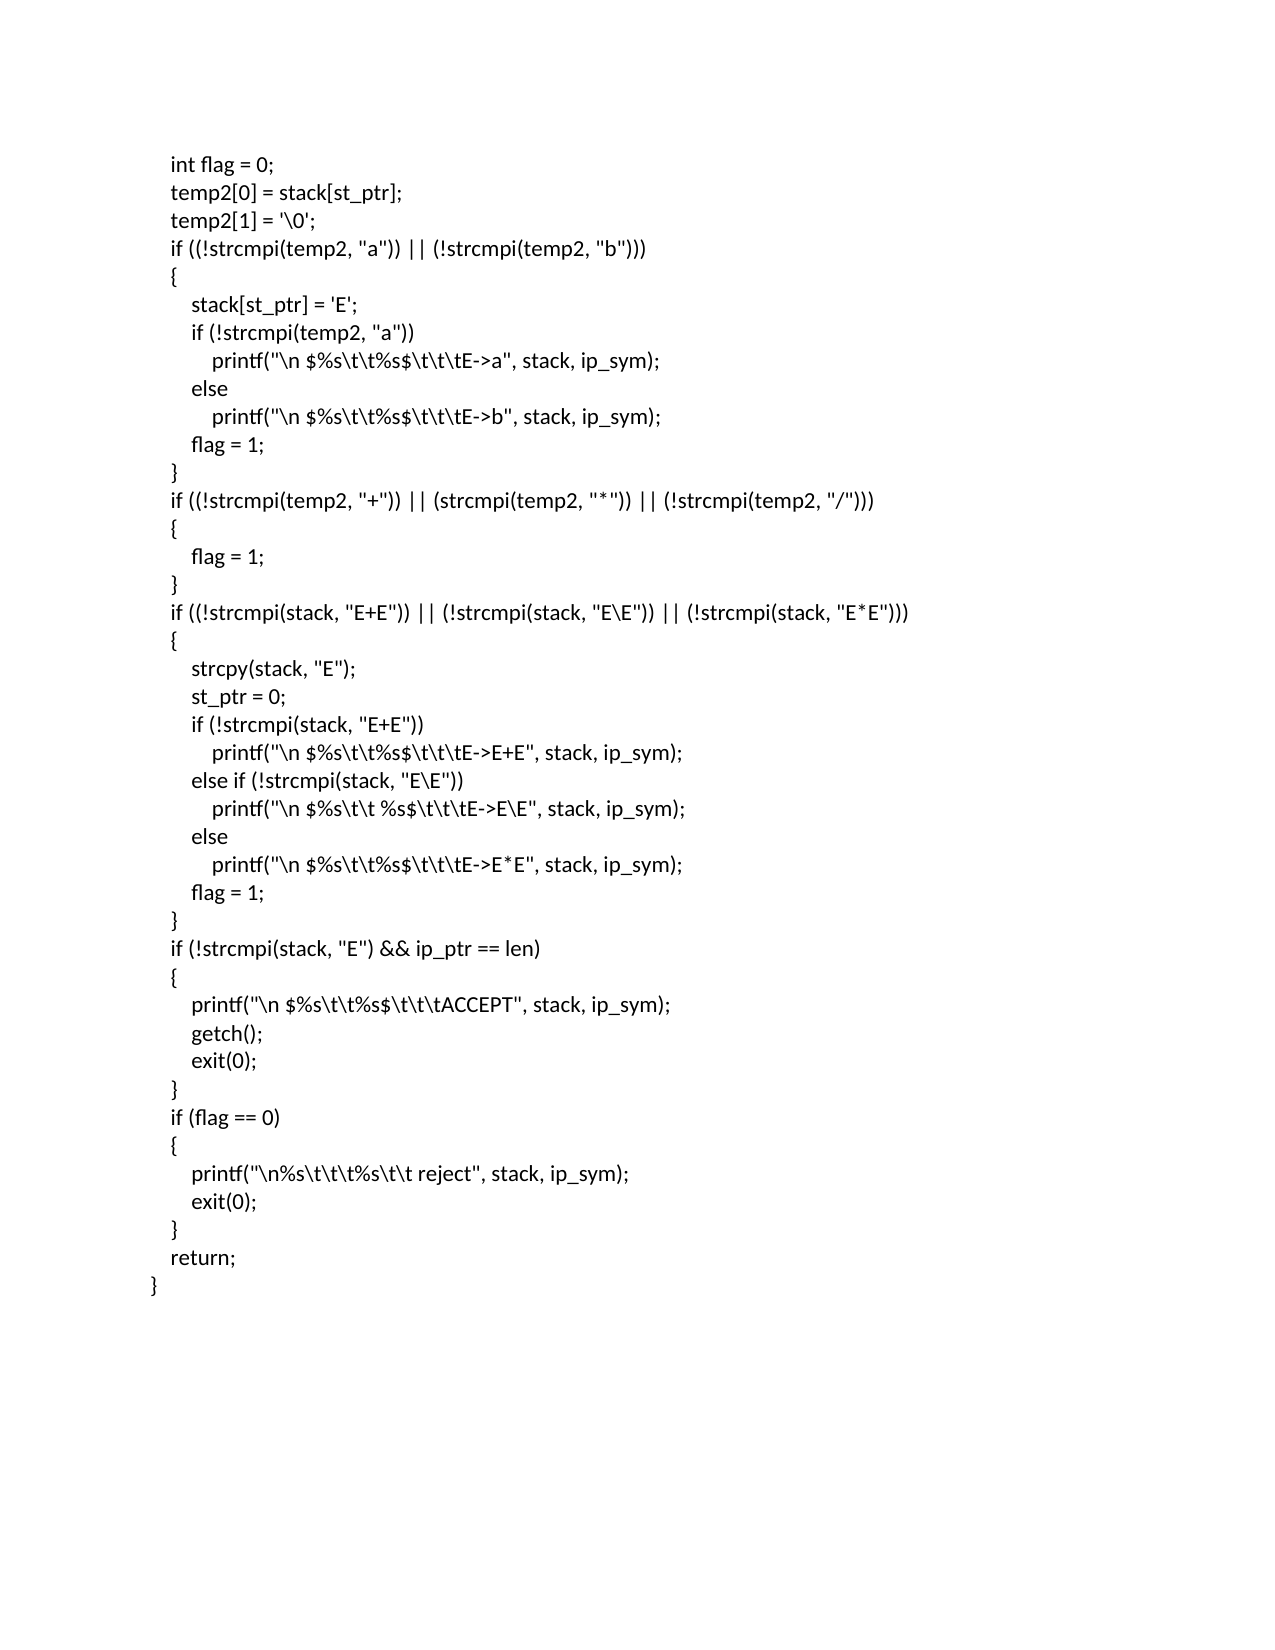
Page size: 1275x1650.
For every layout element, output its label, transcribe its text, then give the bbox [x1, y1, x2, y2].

text else if (!strcmpi(stack, "E\E")) [150, 766, 1125, 794]
text printf("\n $%s\t\t%s$\t\t\tACCEPT", stack, ip_sym); [150, 991, 1125, 1019]
text } [150, 458, 1125, 486]
text if ((!strcmpi(stack, "E+E")) || (!strcmpi(stack, "E\E")) || (!strcmpi(stack, "E*E"))) [150, 598, 1125, 626]
text } [150, 570, 1125, 598]
text { [150, 1131, 1125, 1159]
text strcpy(stack, "E"); [150, 654, 1125, 682]
text getch(); [150, 1019, 1125, 1047]
text int flag = 0; [150, 150, 1125, 178]
text exit(0); [150, 1047, 1125, 1075]
text if (!strcmpi(temp2, "a")) [150, 318, 1125, 346]
text printf("\n $%s\t\t%s$\t\t\tE->E+E", stack, ip_sym); [150, 738, 1125, 766]
text printf("\n $%s\t\t %s$\t\t\tE->E\E", stack, ip_sym); [150, 794, 1125, 822]
text if ((!strcmpi(temp2, "a")) || (!strcmpi(temp2, "b"))) [150, 234, 1125, 262]
text printf("\n%s\t\t\t%s\t\t reject", stack, ip_sym); [150, 1159, 1125, 1187]
text } [150, 1075, 1125, 1103]
text if ((!strcmpi(temp2, "+")) || (strcmpi(temp2, "*")) || (!strcmpi(temp2, "/"))) [150, 486, 1125, 514]
text printf("\n $%s\t\t%s$\t\t\tE->E*E", stack, ip_sym); [150, 851, 1125, 878]
text printf("\n $%s\t\t%s$\t\t\tE->b", stack, ip_sym); [150, 402, 1125, 430]
text { [150, 963, 1125, 991]
text stack[st_ptr] = 'E'; [150, 290, 1125, 318]
text temp2[1] = '\0'; [150, 206, 1125, 234]
text printf("\n $%s\t\t%s$\t\t\tE->a", stack, ip_sym); [150, 346, 1125, 374]
text flag = 1; [150, 542, 1125, 570]
text exit(0); [150, 1187, 1125, 1215]
text { [150, 626, 1125, 654]
text { [150, 514, 1125, 542]
text flag = 1; [150, 878, 1125, 907]
text } [150, 907, 1125, 934]
text st_ptr = 0; [150, 682, 1125, 710]
text if (!strcmpi(stack, "E+E")) [150, 710, 1125, 738]
text { [150, 262, 1125, 290]
text } [150, 1215, 1125, 1243]
text } [150, 1271, 1125, 1299]
text temp2[0] = stack[st_ptr]; [150, 178, 1125, 206]
text else [150, 374, 1125, 402]
text flag = 1; [150, 430, 1125, 458]
text return; [150, 1243, 1125, 1271]
text if (!strcmpi(stack, "E") && ip_ptr == len) [150, 934, 1125, 963]
text else [150, 822, 1125, 851]
text if (flag == 0) [150, 1103, 1125, 1131]
